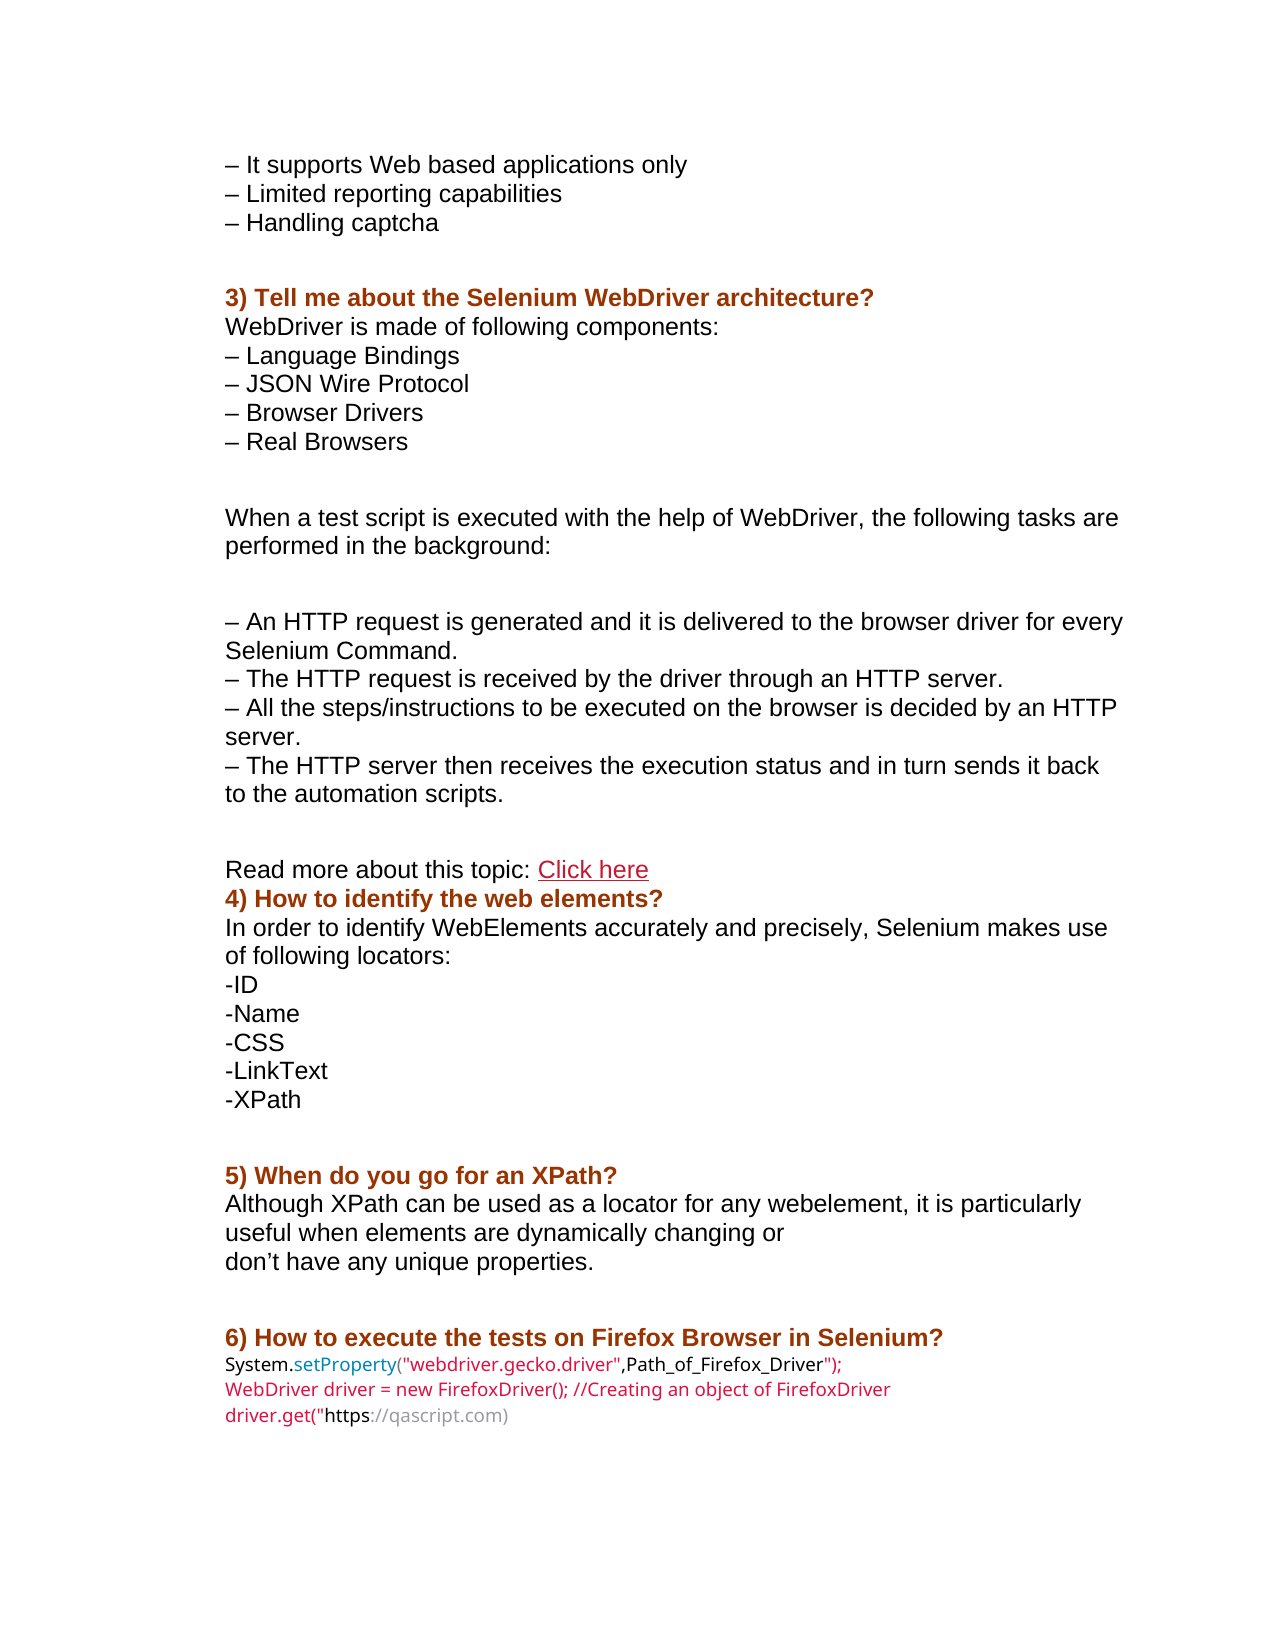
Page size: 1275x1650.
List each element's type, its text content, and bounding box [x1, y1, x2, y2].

text 6) How to execute the tests on Firefox Browser in Selenium? [225, 1322, 1125, 1351]
text – It supports Web based applications only – Limited reporting capabilities – Handling captcha [225, 150, 1125, 236]
text Read more about this topic: Click here [225, 855, 1125, 884]
text When a test script is executed with the help of WebDriver, the following tasks are performed in the background: [225, 502, 1125, 560]
text 4) How to identify the web elements? [225, 884, 1125, 912]
text WebDriver is made of following components: – Language Bindings – JSON Wire Protocol – Browser Drivers – Real Browsers [225, 312, 1125, 456]
text System.setProperty("webdriver.gecko.driver",Path_of_Firefox_Driver"); [225, 1351, 1125, 1377]
text Although XPath can be used as a locator for any webelement, it is particularly useful when elements are dynamically changing or don’t have any unique properties. [225, 1189, 1125, 1276]
text 3) Tell me about the Selenium WebDriver architecture? [225, 283, 1125, 312]
text 5) When do you go for an XPath? [225, 1161, 1125, 1189]
text – An HTTP request is generated and it is delivered to the browser driver for every Selenium Command. – The HTTP request is received by the driver through an HTTP server. – All the steps/instructions to be executed on the browser is decided by an HTTP server. – The HTTP server then receives the execution status and in turn sends it back to the automation scripts. [225, 607, 1125, 808]
text driver.get("https://qascript.com) [225, 1402, 1125, 1428]
text WebDriver driver = new FirefoxDriver(); //Creating an object of FirefoxDriver [225, 1377, 1125, 1402]
text In order to identify WebElements accurately and precisely, Selenium makes use of following locators: -ID -Name -CSS -LinkText -XPath [225, 912, 1125, 1114]
